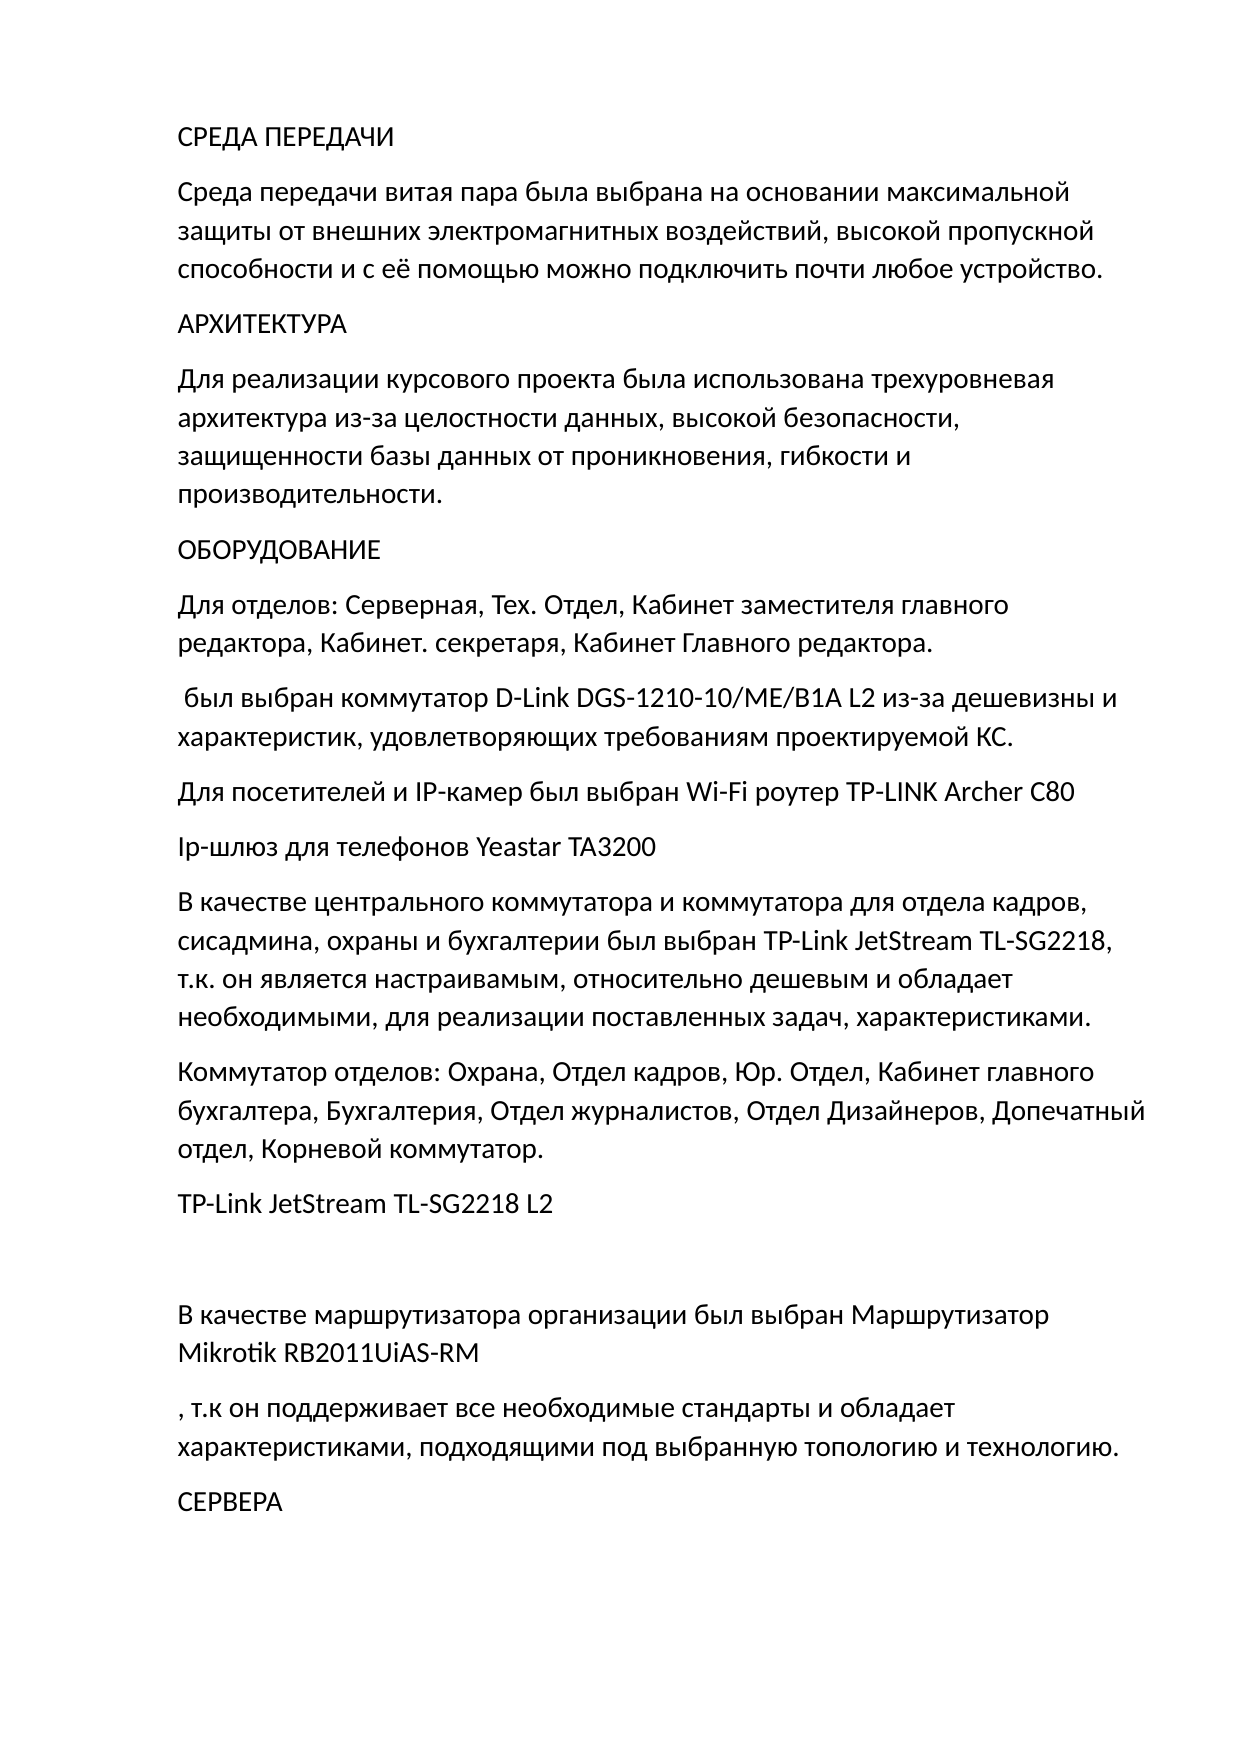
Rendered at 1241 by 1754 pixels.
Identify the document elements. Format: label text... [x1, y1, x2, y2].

text В качестве маршрутизатора организации был выбран Маршрутизатор Mikrotik RB2011UiAS-RM [177, 1296, 1152, 1370]
text В качестве центрального коммутатора и коммутатора для отдела кадров, сисадмина, охраны и бухгалтерии был выбран TP-Link JetStream TL-SG2218, т.к. он является настраивамым, относительно дешевым и обладает необходимыми, для реализации поставленных задач, характеристиками. [177, 883, 1152, 1034]
text АРХИТЕКТУРА [177, 305, 1152, 341]
text ОБОРУДОВАНИЕ [177, 531, 1152, 566]
text Ip-шлюз для телефонов Yeastar TA3200 [177, 828, 1152, 864]
text СРЕДА ПЕРЕДАЧИ [177, 118, 1152, 154]
text TP-Link JetStream TL-SG2218 L2 [177, 1186, 1152, 1221]
text Для реализации курсового проекта была использована трехуровневая архитектура из-за целостности данных, высокой безопасности, защищенности базы данных от проникновения, гибкости и производительности. [177, 360, 1152, 511]
text , т.к он поддерживает все необходимые стандарты и обладает характеристиками, подходящими под выбранную топологию и технологию. [177, 1389, 1152, 1463]
text был выбран коммутатор D-Link DGS-1210-10/ME/B1A L2 из-за дешевизны и характеристик, удовлетворяющих требованиям проектируемой КС. [177, 679, 1152, 753]
text Для посетителей и IP-камер был выбран Wi-Fi роутер TP-LINK Archer C80 [177, 773, 1152, 808]
text Коммутатор отделов: Охрана, Отдел кадров, Юр. Отдел, Кабинет главного бухгалтера, Бухгалтерия, Отдел журналистов, Отдел Дизайнеров, Допечатный отдел, Корневой коммутатор. [177, 1053, 1152, 1166]
text СЕРВЕРА [177, 1483, 1152, 1518]
text Среда передачи витая пара была выбрана на основании максимальной защиты от внешних электромагнитных воздействий, высокой пропускной способности и с её помощью можно подключить почти любое устройство. [177, 173, 1152, 286]
text Для отделов: Серверная, Тех. Отдел, Кабинет заместителя главного редактора, Кабинет. секретаря, Кабинет Главного редактора. [177, 586, 1152, 660]
